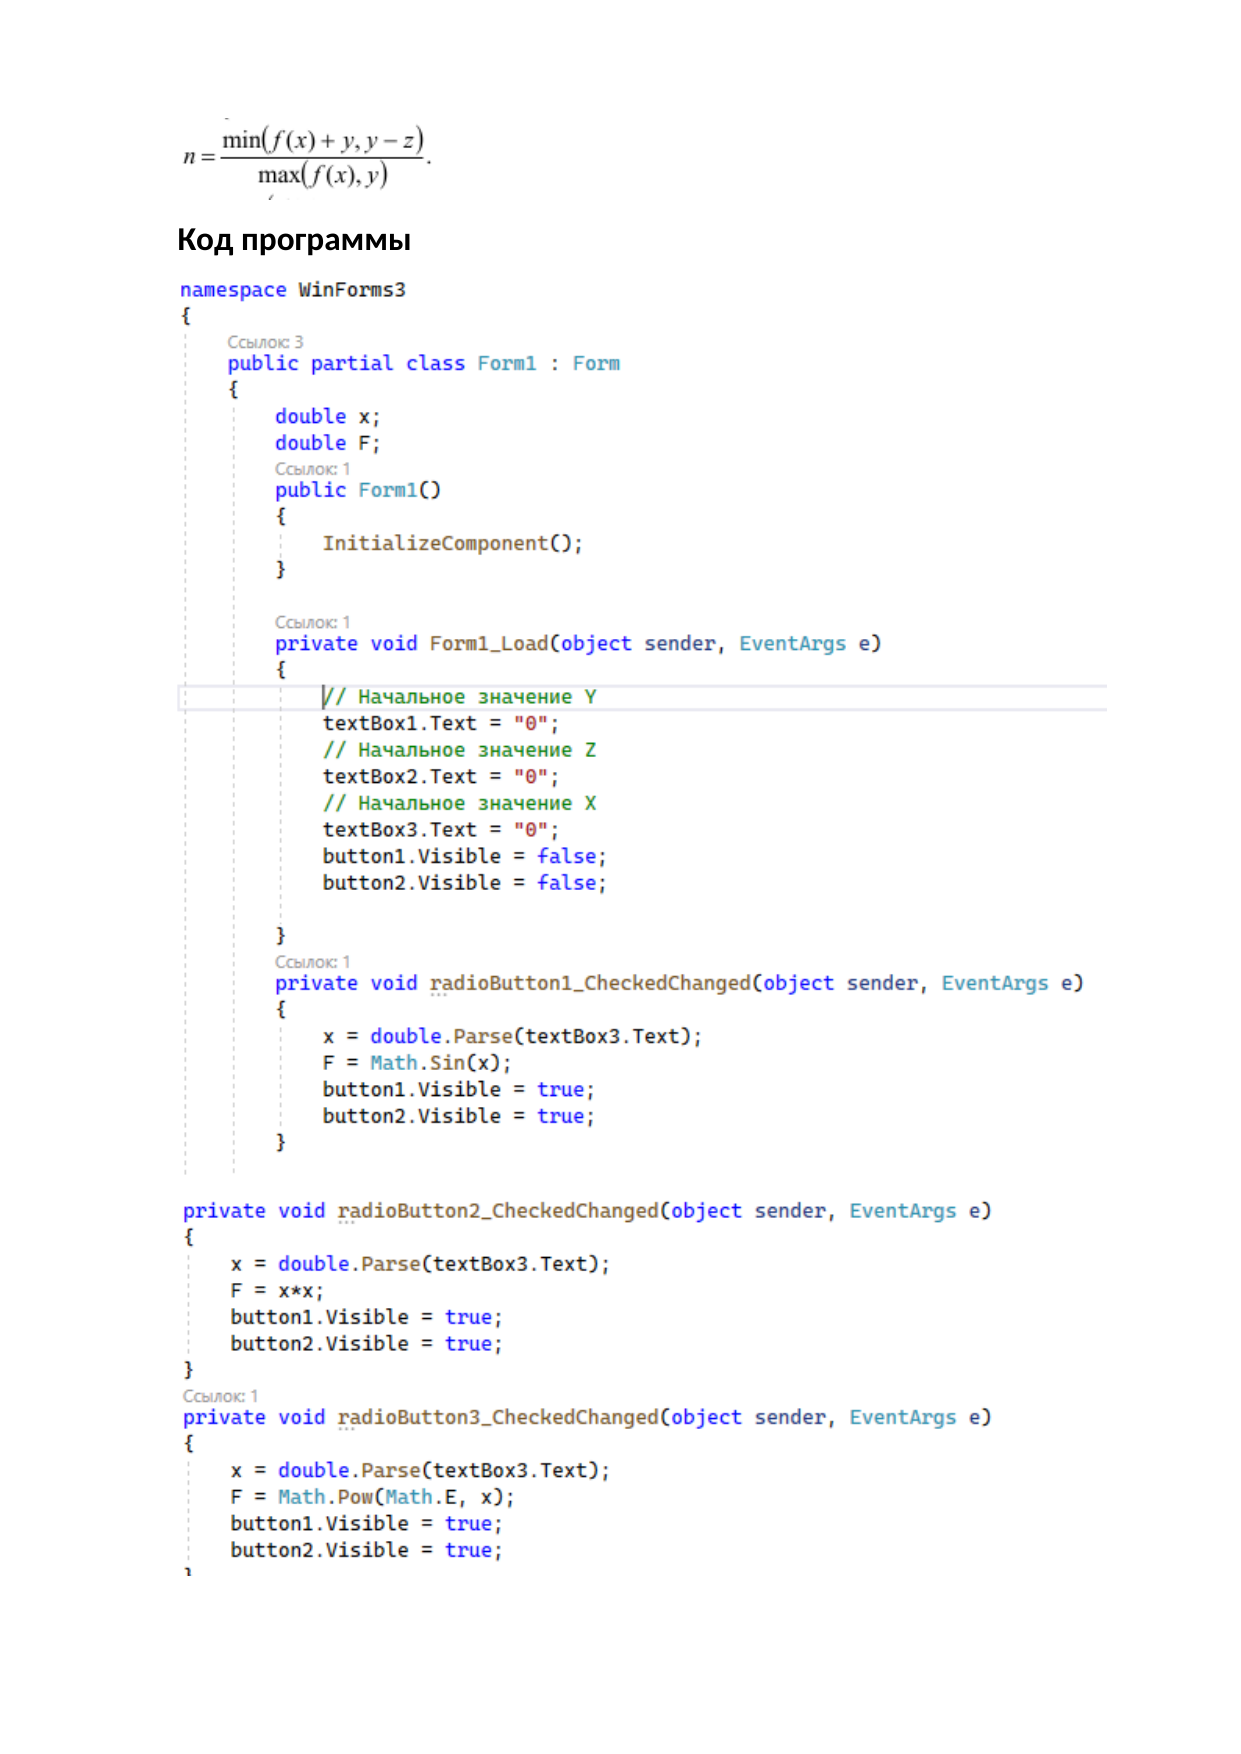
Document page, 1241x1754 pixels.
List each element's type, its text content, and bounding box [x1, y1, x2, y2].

picture [177, 278, 1107, 1178]
picture [177, 1196, 1018, 1576]
picture [177, 118, 432, 200]
text Код программы [177, 218, 1152, 259]
